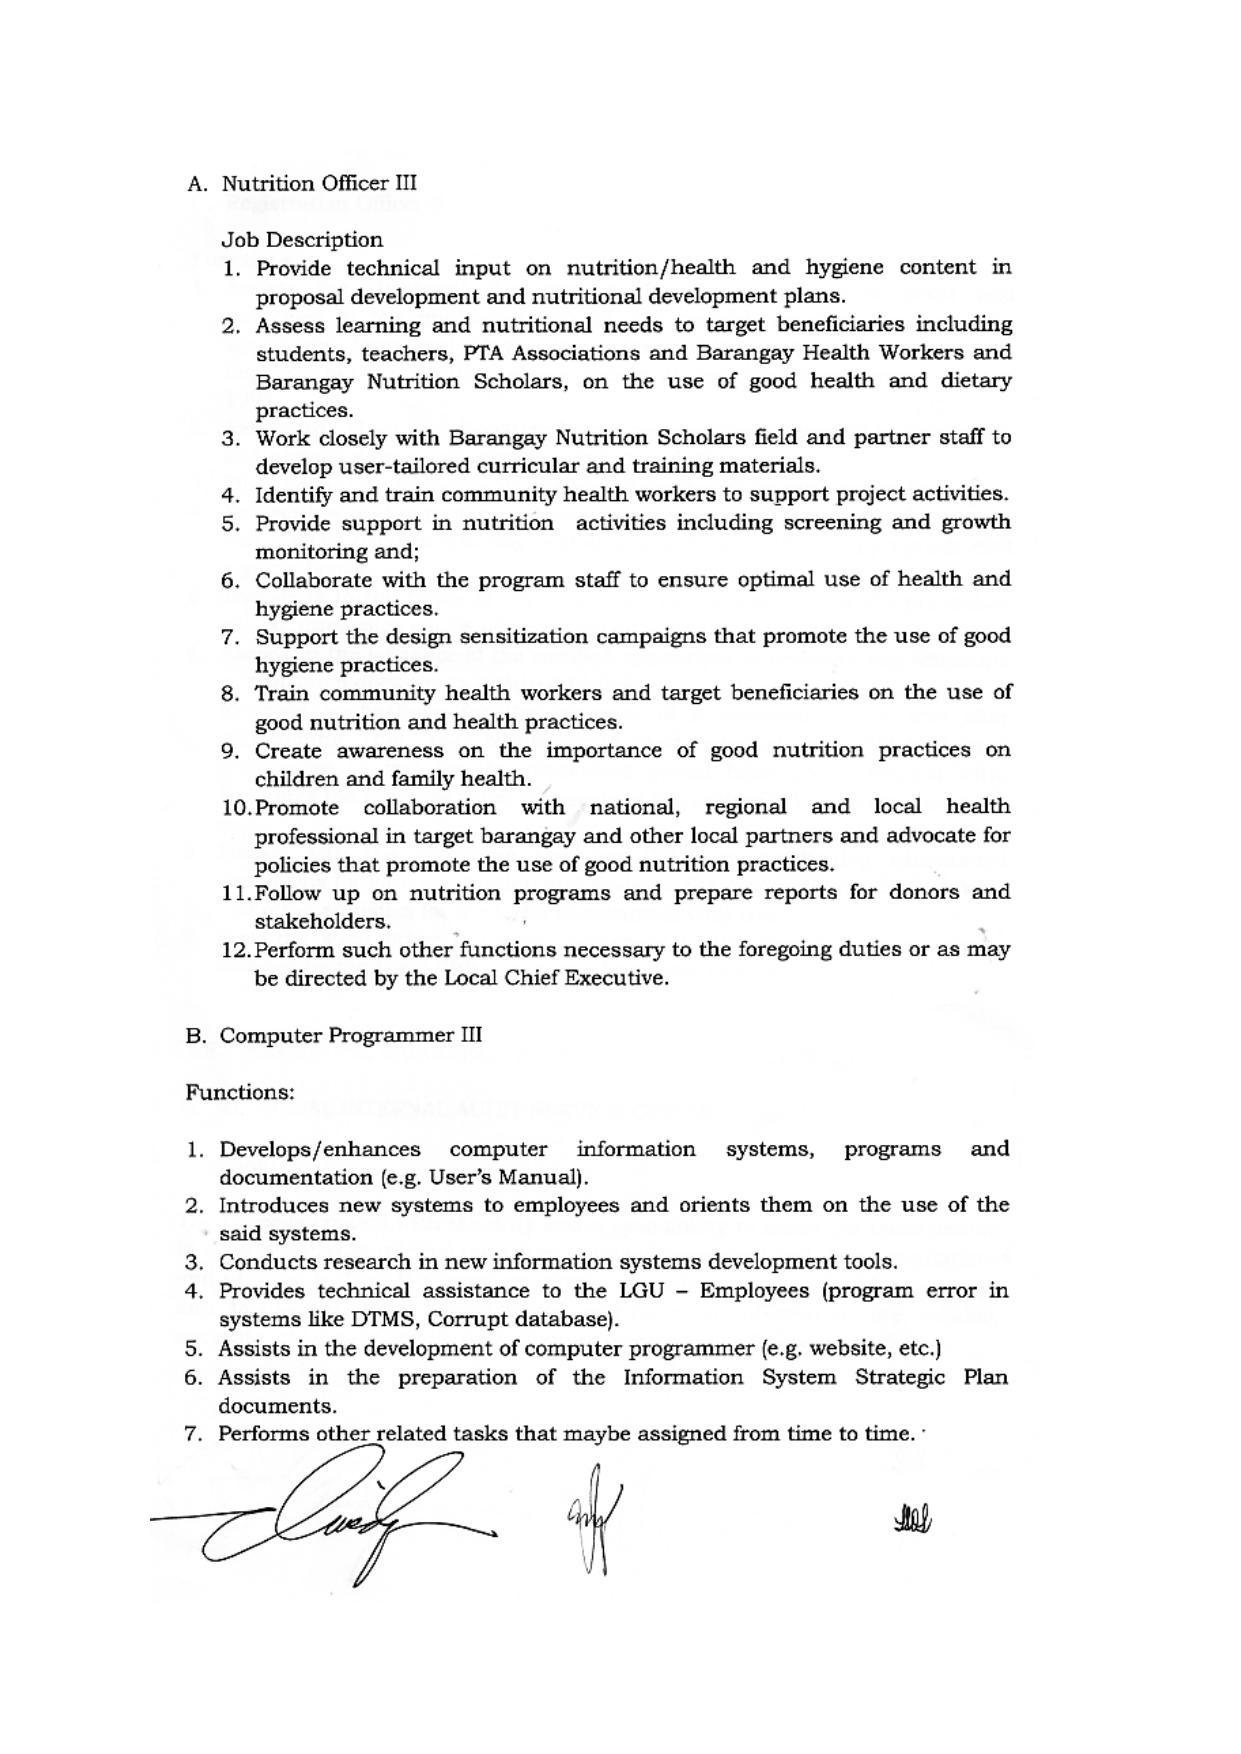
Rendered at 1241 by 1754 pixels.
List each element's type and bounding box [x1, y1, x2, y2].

picture [150, 149, 1041, 1604]
